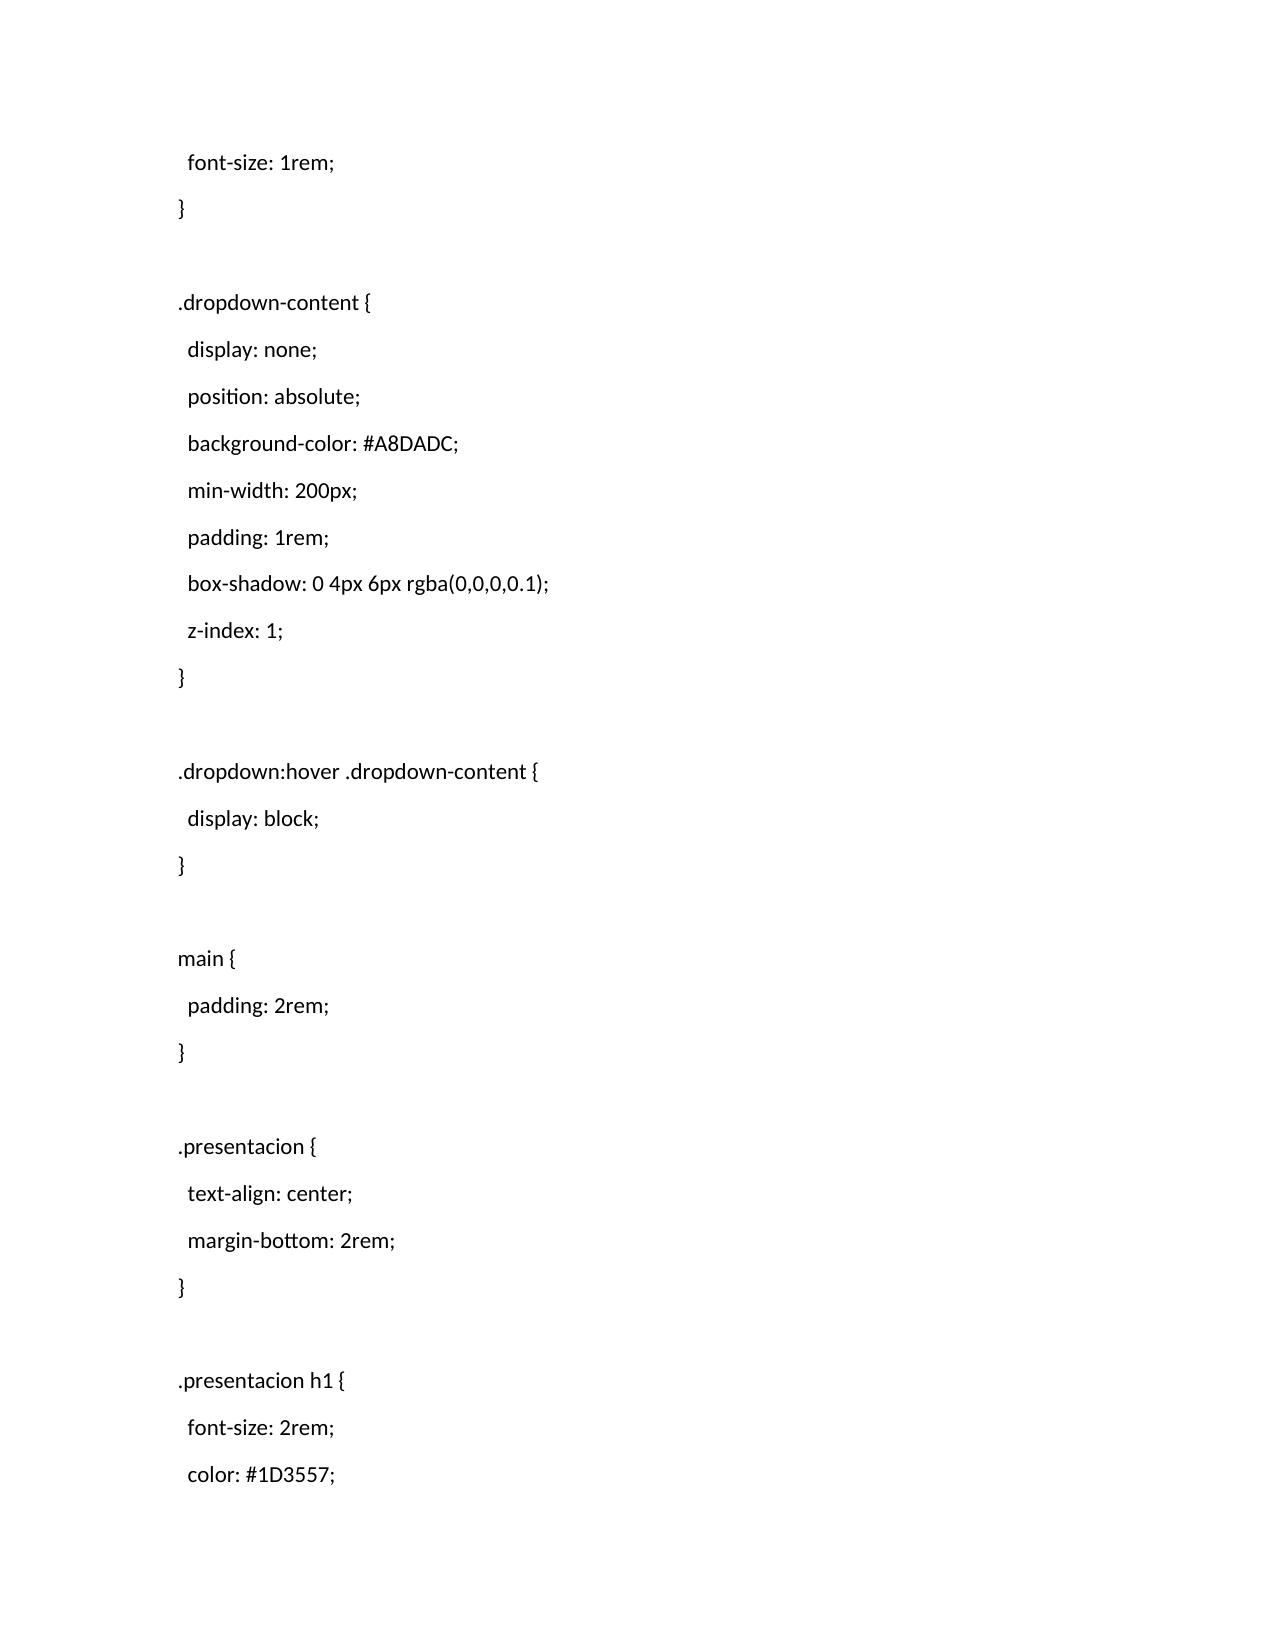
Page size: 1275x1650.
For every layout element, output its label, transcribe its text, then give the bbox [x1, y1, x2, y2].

text font-size: 2rem; [177, 1413, 1098, 1441]
text min-width: 200px; [177, 476, 1098, 504]
text } [177, 851, 1098, 879]
text } [177, 663, 1098, 691]
text box-shadow: 0 4px 6px rgba(0,0,0,0.1); [177, 569, 1098, 597]
text z-index: 1; [177, 616, 1098, 644]
text background-color: #A8DADC; [177, 429, 1098, 457]
text main { [177, 944, 1098, 972]
text padding: 2rem; [177, 991, 1098, 1019]
text margin-bottom: 2rem; [177, 1226, 1098, 1254]
text display: block; [177, 804, 1098, 832]
text padding: 1rem; [177, 523, 1098, 551]
text } [177, 1038, 1098, 1066]
text .presentacion { [177, 1132, 1098, 1160]
text font-size: 1rem; [177, 148, 1098, 176]
text .presentacion h1 { [177, 1366, 1098, 1394]
text .dropdown-content { [177, 288, 1098, 316]
text position: absolute; [177, 382, 1098, 410]
text } [177, 194, 1098, 222]
text text-align: center; [177, 1179, 1098, 1207]
text .dropdown:hover .dropdown-content { [177, 757, 1098, 785]
text } [177, 1273, 1098, 1301]
text color: #1D3557; [177, 1460, 1098, 1488]
text display: none; [177, 335, 1098, 363]
